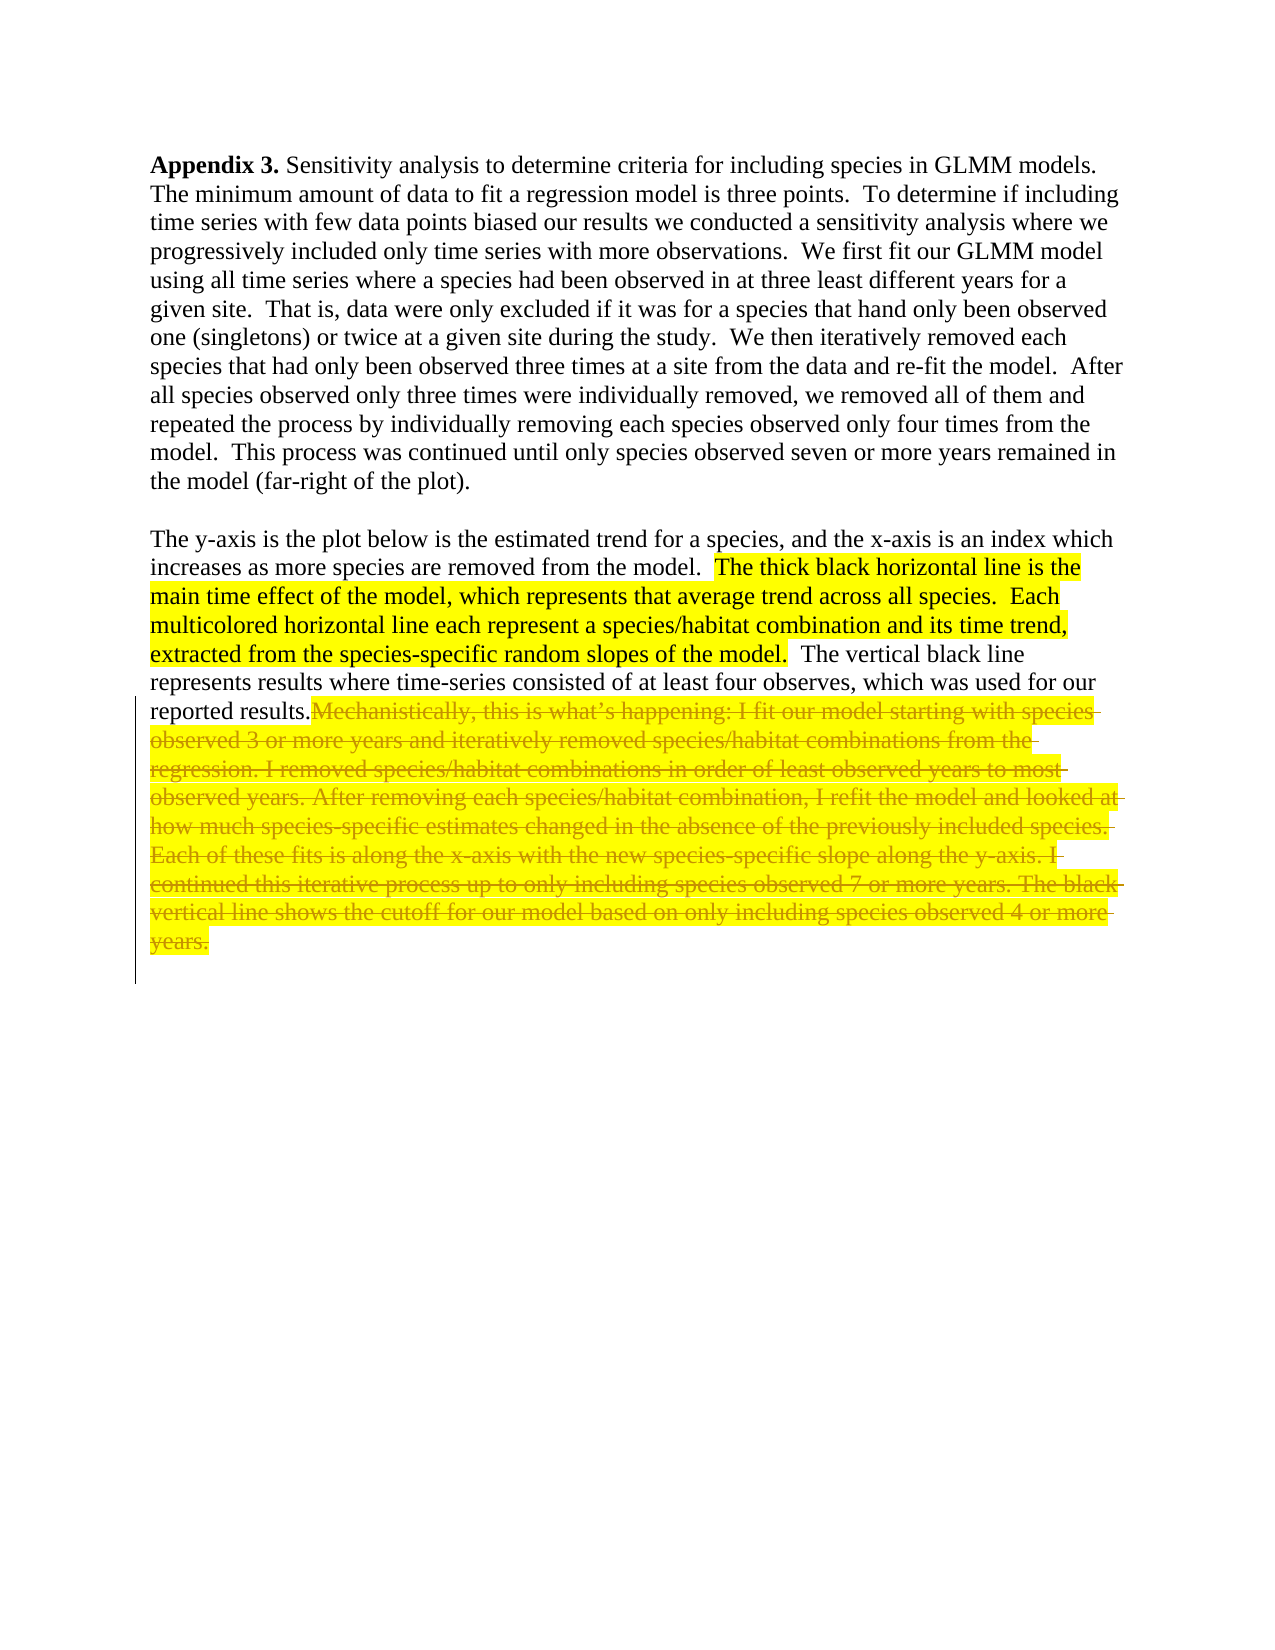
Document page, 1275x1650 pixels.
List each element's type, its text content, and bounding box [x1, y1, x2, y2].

text The y-axis is the plot below is the estimated trend for a species, and the x-axis is an index which increases as more species are removed from the model. The thick black horizontal line is the main time effect of the model, which represents that average trend across all species. Each multicolored horizontal line each represent a species/habitat combination and its time trend, extracted from the species-specific random slopes of the model. The vertical black line represents results where time-series consisted of at least four observes, which was used for our reported results. [150, 799, 1125, 955]
text The y-axis is the plot below is the estimated trend for a species, and the x-axis is an index which increases as more species are removed from the model. The thick black horizontal line is the main time effect of the model, which represents that average trend across all species. Each multicolored horizontal line each represent a species/habitat combination and its time trend, extracted from the species-specific random slopes of the model. The vertical black line represents results where time-series consisted of at least four observes, which was used for our reported results. [150, 524, 1125, 798]
text Appendix 3. Sensitivity analysis to determine criteria for including species in GLMM models. The minimum amount of data to fit a regression model is three points. To determine if including time series with few data points biased our results we conducted a sensitivity analysis where we progressively included only time series with more observations. We first fit our GLMM model using all time series where a species had been observed in at three least different years for a given site. That is, data were only excluded if it was for a species that hand only been observed one (singletons) or twice at a given site during the study. We then iteratively removed each species that had only been observed three times at a site from the data and re-fit the model. After all species observed only three times were individually removed, we removed all of them and repeated the process by individually removing each species observed only four times from the model. This process was continued until only species observed seven or more years remained in the model (far-right of the plot). [150, 150, 1125, 495]
